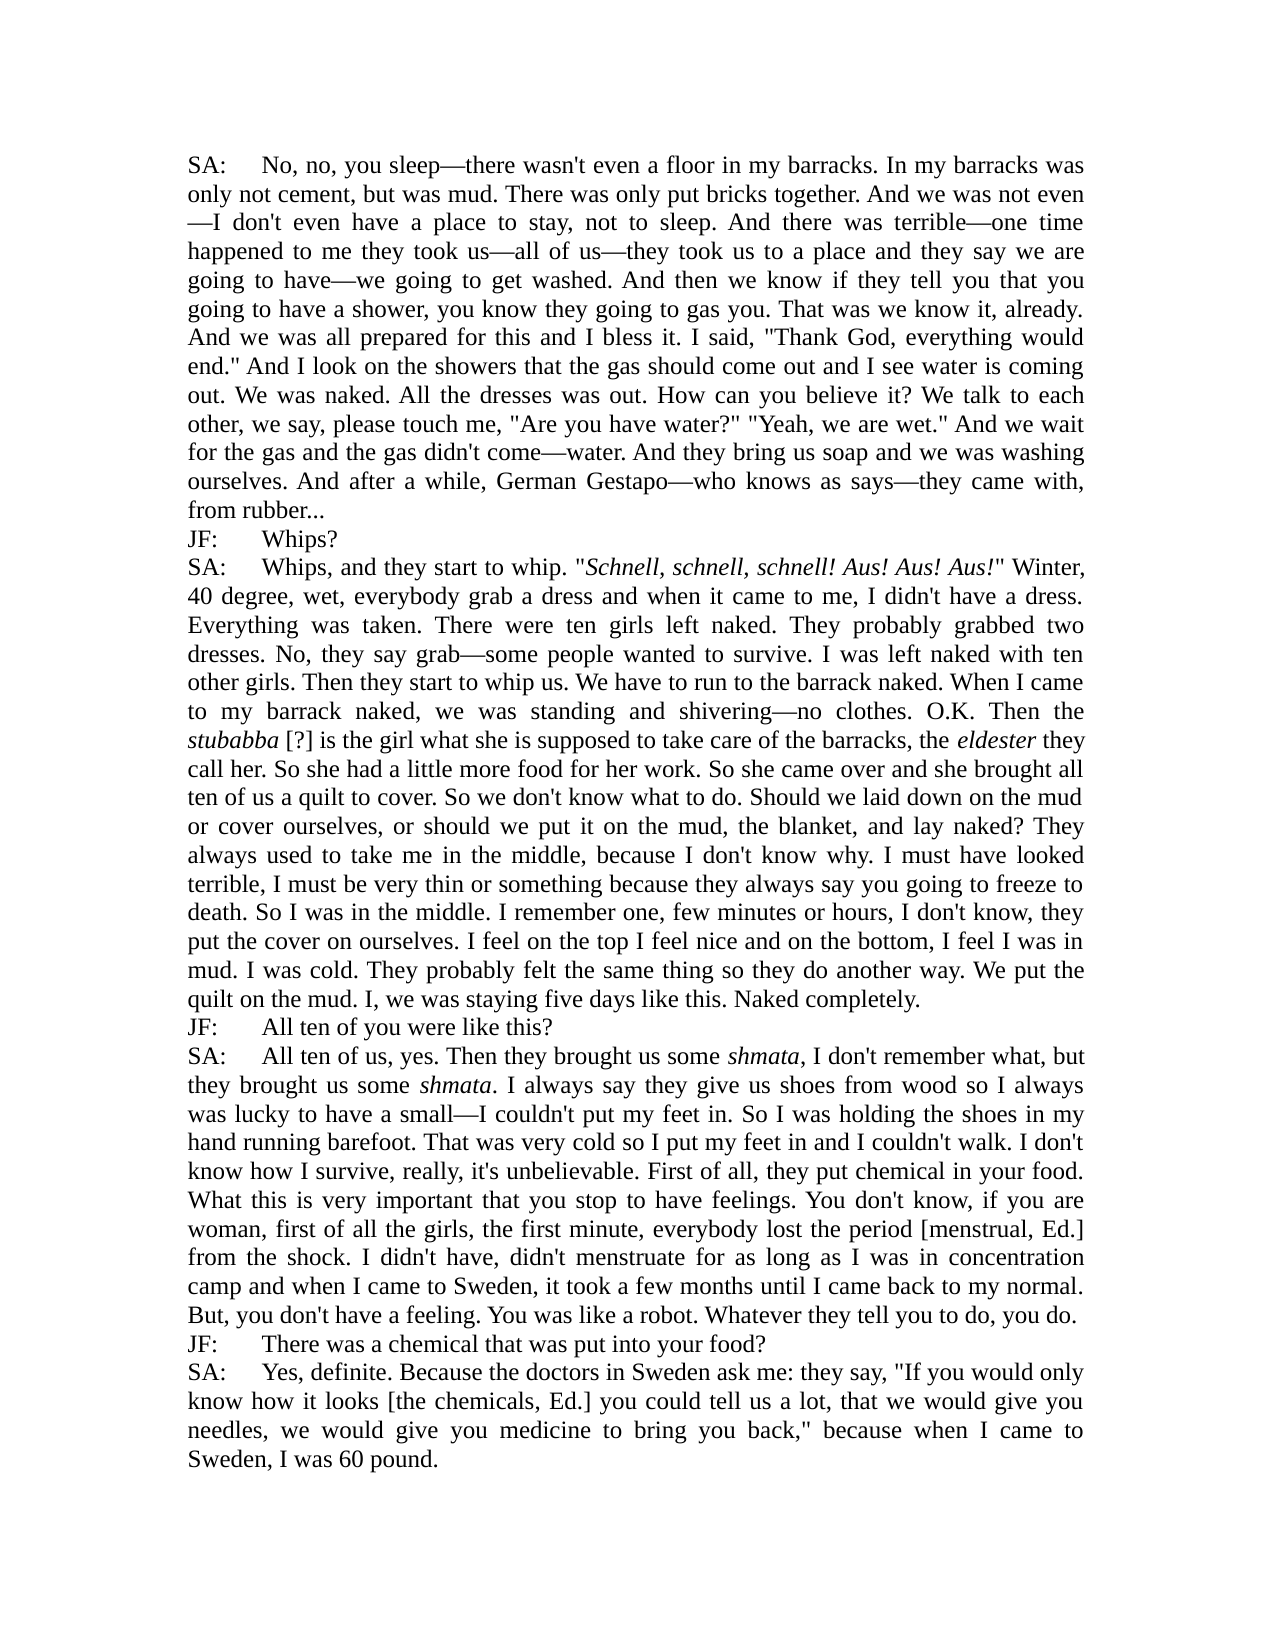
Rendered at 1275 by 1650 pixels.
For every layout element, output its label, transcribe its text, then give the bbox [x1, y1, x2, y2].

text SA: All ten of us, yes. Then they brought us some shmata, I don't remember what, but they brought us some shmata. I always say they give us shoes from wood so I always was lucky to have a small—I couldn't put my feet in. So I was holding the shoes in my hand running barefoot. That was very cold so I put my feet in and I couldn't walk. I don't know how I survive, really, it's unbelievable. First of all, they put chemical in your food. What this is very important that you stop to have feelings. You don't know, if you are woman, first of all the girls, the first minute, everybody lost the period [menstrual, Ed.] from the shock. I didn't have, didn't menstruate for as long as I was in concentration camp and when I came to Sweden, it took a few months until I came back to my normal. But, you don't have a feeling. You was like a robot. Whatever they tell you to do, you do. [187, 1041, 1085, 1329]
text SA: Whips, and they start to whip. "Schnell, schnell, schnell! Aus! Aus! Aus!" Winter, 40 degree, wet, everybody grab a dress and when it came to me, I didn't have a dress. Everything was taken. There were ten girls left naked. They probably grabbed two dresses. No, they say grab—some people wanted to survive. I was left naked with ten other girls. Then they start to whip us. We have to run to the barrack naked. When I came to my barrack naked, we was standing and shivering—no clothes. O.K. Then the stubabba [?] is the girl what she is supposed to take care of the barracks, the eldester they call her. So she had a little more food for her work. So she came over and she brought all ten of us a quilt to cover. So we don't know what to do. Should we laid down on the mud or cover ourselves, or should we put it on the mud, the blanket, and lay naked? They always used to take me in the middle, because I don't know why. I must have looked terrible, I must be very thin or something because they always say you going to freeze to death. So I was in the middle. I remember one, few minutes or hours, I don't know, they put the cover on ourselves. I feel on the top I feel nice and on the bottom, I feel I was in mud. I was cold. They probably felt the same thing so they do another way. We put the quilt on the mud. I, we was staying five days like this. Naked completely. [187, 552, 1085, 1012]
text JF: There was a chemical that was put into your food? [187, 1329, 1085, 1357]
text JF: Whips? [187, 524, 1085, 552]
text SA: Yes, definite. Because the doctors in Sweden ask me: they say, "If you would only know how it looks [the chemicals, Ed.] you could tell us a lot, that we would give you needles, we would give you medicine to bring you back," because when I came to Sweden, I was 60 pound. [187, 1357, 1085, 1472]
text SA: No, no, you sleep—there wasn't even a floor in my barracks. In my barracks was only not cement, but was mud. There was only put bricks together. And we was not even—I don't even have a place to stay, not to sleep. And there was terrible—one time happened to me they took us—all of us—they took us to a place and they say we are going to have—we going to get washed. And then we know if they tell you that you going to have a shower, you know they going to gas you. That was we know it, already. And we was all prepared for this and I bless it. I said, "Thank God, everything would end." And I look on the showers that the gas should come out and I see water is coming out. We was naked. All the dresses was out. How can you believe it? We talk to each other, we say, please touch me, "Are you have water?" "Yeah, we are wet." And we wait for the gas and the gas didn't come—water. And they bring us soap and we was washing ourselves. And after a while, German Gestapo—who knows as says—they came with, from rubber... [187, 150, 1085, 524]
text JF: All ten of you were like this? [187, 1012, 1085, 1041]
